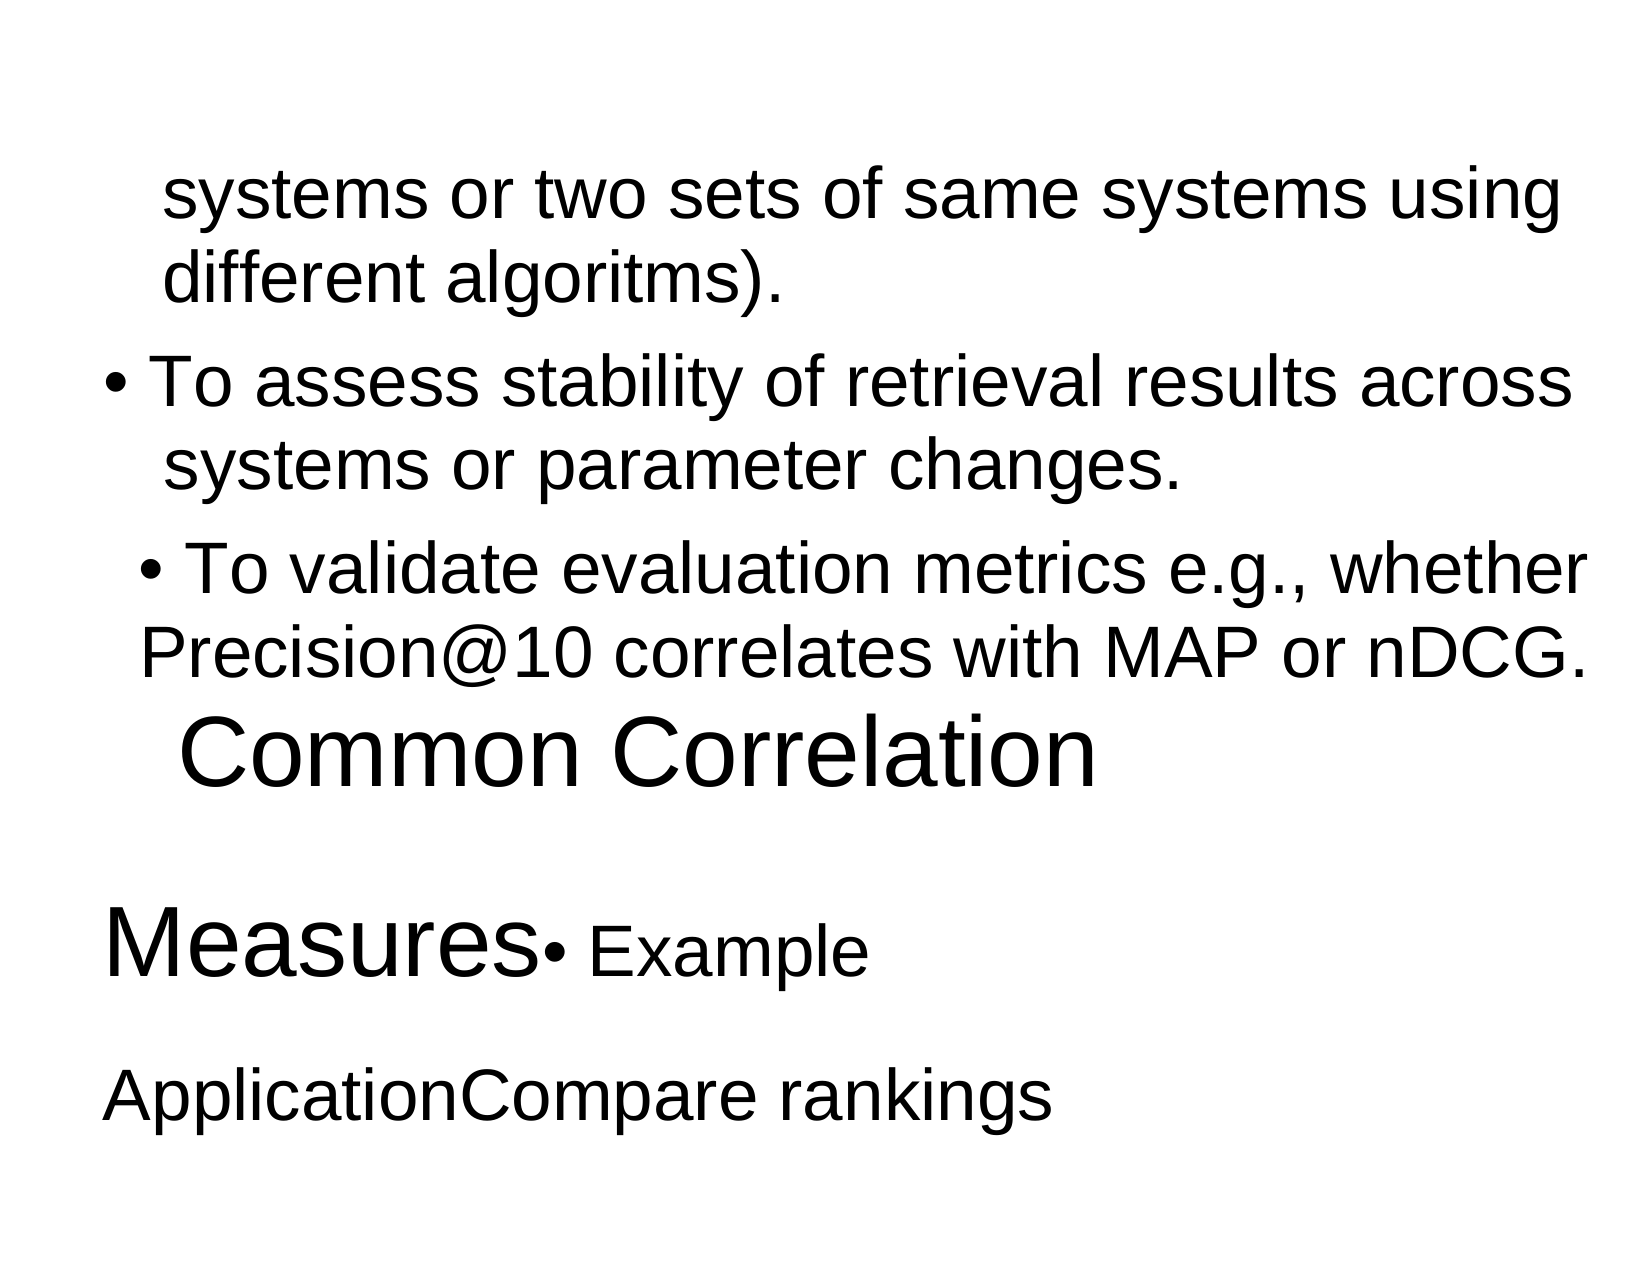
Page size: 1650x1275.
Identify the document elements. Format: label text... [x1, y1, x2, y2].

text Common Correlation Measures• Example ApplicationCompare rankings [103, 693, 1474, 1136]
text • To assess stability of retrieval results across systems or parameter changes. [103, 338, 1606, 505]
text • To validate evaluation metrics e.g., whether Precision@10 correlates with MAP or nDCG. [103, 525, 1627, 693]
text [103, 150, 1643, 318]
